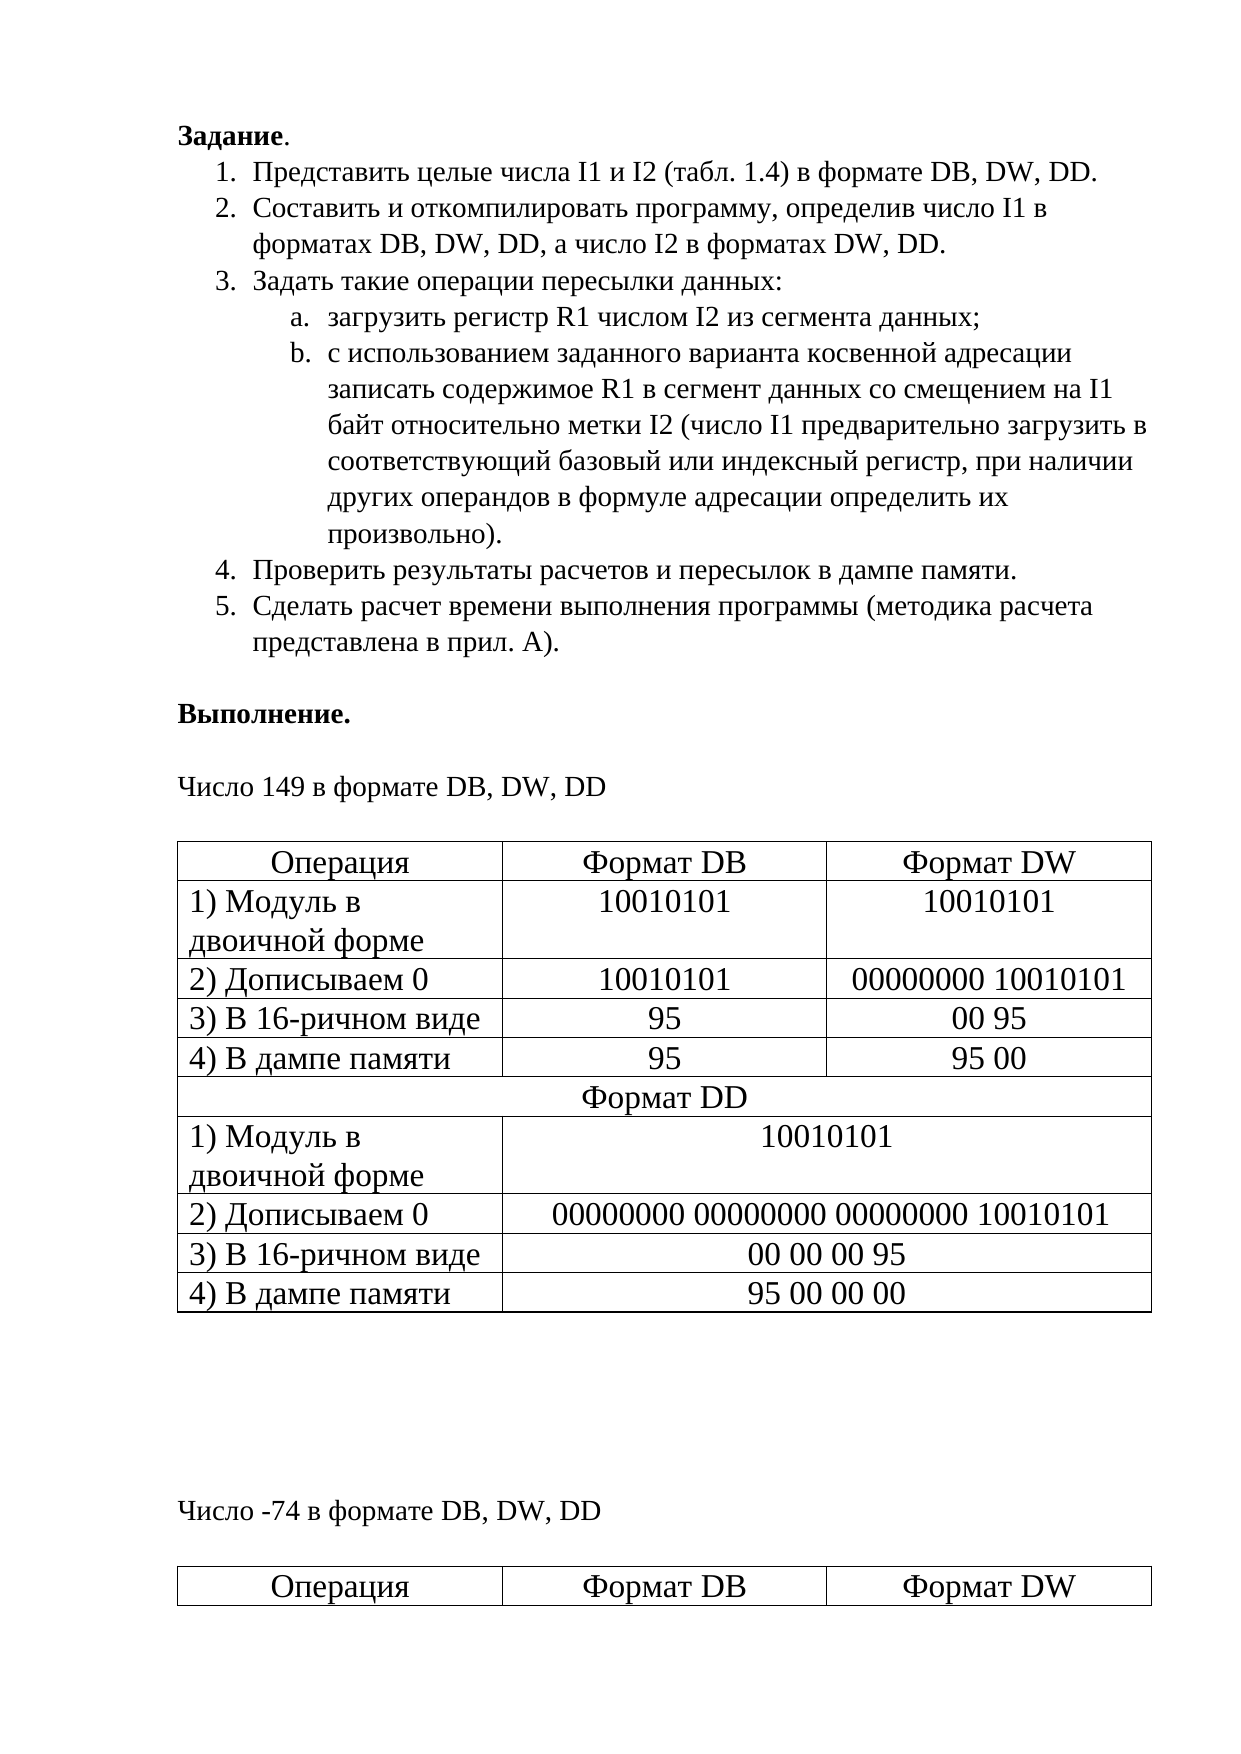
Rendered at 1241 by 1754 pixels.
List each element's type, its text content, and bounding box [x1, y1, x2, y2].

table_cell 95 [503, 1038, 826, 1076]
table_cell 00 95 [827, 999, 1151, 1037]
text Число 149 в формате DB, DW, DD [177, 769, 1152, 802]
table_cell 95 [503, 999, 826, 1037]
table_cell 4) В дампе памяти [178, 1038, 502, 1076]
table_cell 1) Модуль в двоичной форме [178, 881, 502, 958]
table_header Формат DW [827, 842, 1151, 880]
text Выполнение. [177, 696, 1152, 730]
table_header Формат DW [827, 1567, 1151, 1605]
table_header Формат DB [503, 842, 826, 880]
table_header Операция [178, 842, 502, 880]
list Задать такие операции пересылки данных: [215, 263, 1152, 296]
list Составить и откомпилировать программу, определив число I1 в форматах DB, DW, DD, а число I2 в форматах DW, DD. [215, 190, 1152, 260]
table_cell 95 00 [827, 1038, 1151, 1076]
table_header Формат DB [503, 1567, 826, 1605]
table_cell 2) Дописываем 0 [178, 959, 502, 997]
table_cell 10010101 [827, 881, 1151, 958]
list Представить целые числа I1 и I2 (табл. 1.4) в формате DB, DW, DD. [215, 154, 1152, 188]
table_cell Формат DD [178, 1077, 1151, 1116]
table_cell 10010101 [503, 1117, 1151, 1193]
text Число -74 в формате DB, DW, DD [177, 1493, 1152, 1527]
table_cell 10010101 [503, 881, 826, 958]
table_cell 3) В 16-ричном виде [178, 1234, 502, 1272]
table_cell 4) В дампе памяти [178, 1273, 502, 1311]
table_cell 2) Дописываем 0 [178, 1194, 502, 1233]
list с использованием заданного варианта косвенной адресации записать содержимое R1 в сегмент данных со смещением на I1 байт относительно метки I2 (число I1 предварительно загрузить в соответствующий базовый или индексный регистр, при наличии других операндов в формуле адресации определить их произвольно). [290, 335, 1152, 549]
table_cell 00 00 00 95 [503, 1234, 1151, 1272]
table_cell 10010101 [503, 959, 826, 997]
table_cell 1) Модуль в двоичной форме [178, 1117, 502, 1193]
table_cell 00000000 00000000 00000000 10010101 [503, 1194, 1151, 1233]
table_header Операция [178, 1567, 502, 1605]
list Сделать расчет времени выполнения программы (методика расчета представлена в прил. А). [215, 588, 1152, 658]
text Задание. [177, 118, 1152, 152]
list Проверить результаты расчетов и пересылок в дампе памяти. [215, 552, 1152, 585]
table_cell 95 00 00 00 [503, 1273, 1151, 1311]
table_cell 00000000 10010101 [827, 959, 1151, 997]
table_cell 3) В 16-ричном виде [178, 999, 502, 1037]
list загрузить регистр R1 числом I2 из сегмента данных; [290, 299, 1152, 332]
